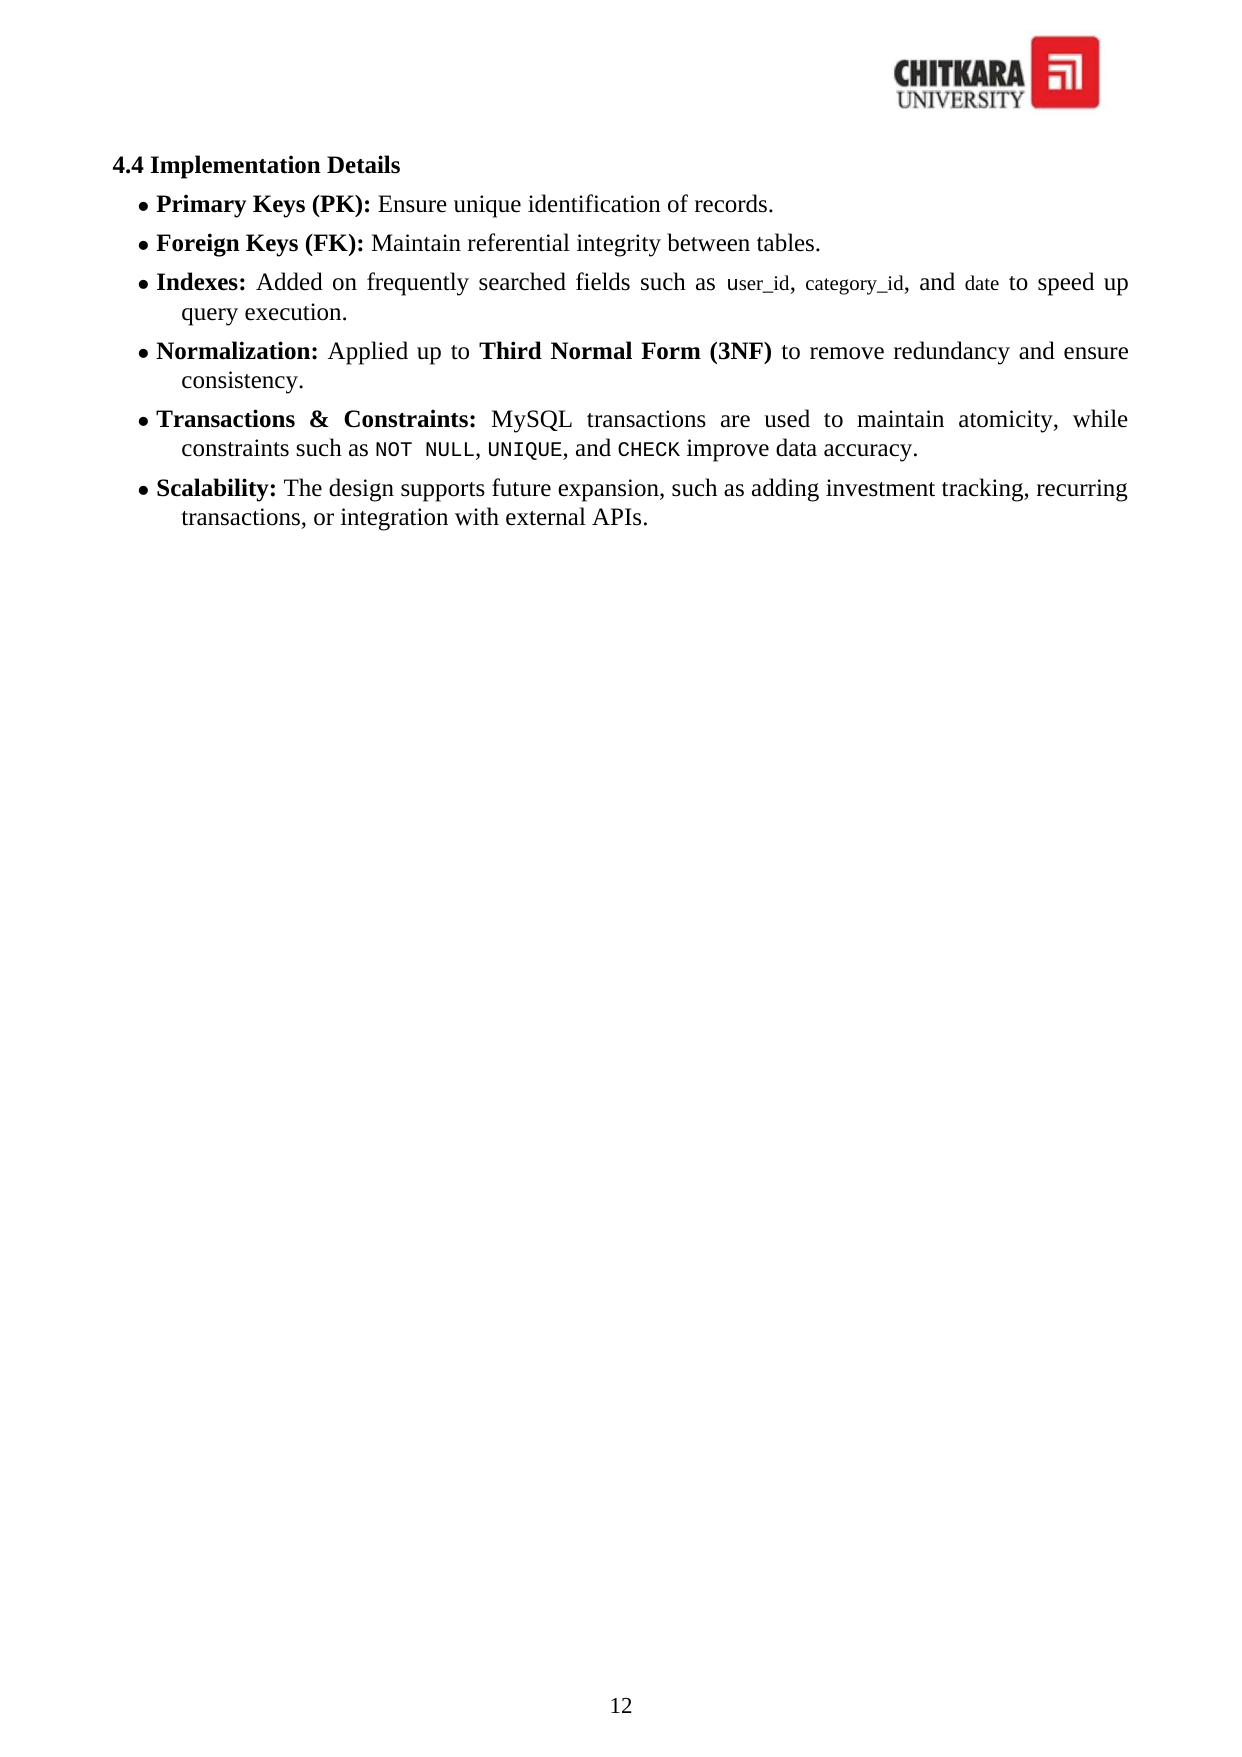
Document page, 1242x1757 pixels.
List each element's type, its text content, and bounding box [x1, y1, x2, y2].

subtitle 4.4 Implementation Details [112, 150, 1129, 179]
list Foreign Keys (FK): Maintain referential integrity between tables. [137, 228, 1129, 257]
list Normalization: Applied up to Third Normal Form (3NF) to remove redundancy and ensure consistency. [137, 336, 1129, 394]
list Indexes: Added on frequently searched fields such as user_id, category_id, and date to speed up query execution. [137, 267, 1129, 326]
list Scalability: The design supports future expansion, such as adding investment tracking, recurring transactions, or integration with external APIs. [137, 473, 1129, 530]
list Transactions & Constraints: MySQL transactions are used to maintain atomicity, while constraints such as NOT NULL, UNIQUE, and CHECK improve data accuracy. [137, 404, 1129, 462]
picture [891, 30, 1107, 116]
list Primary Keys (PK): Ensure unique identification of records. [137, 189, 1129, 218]
